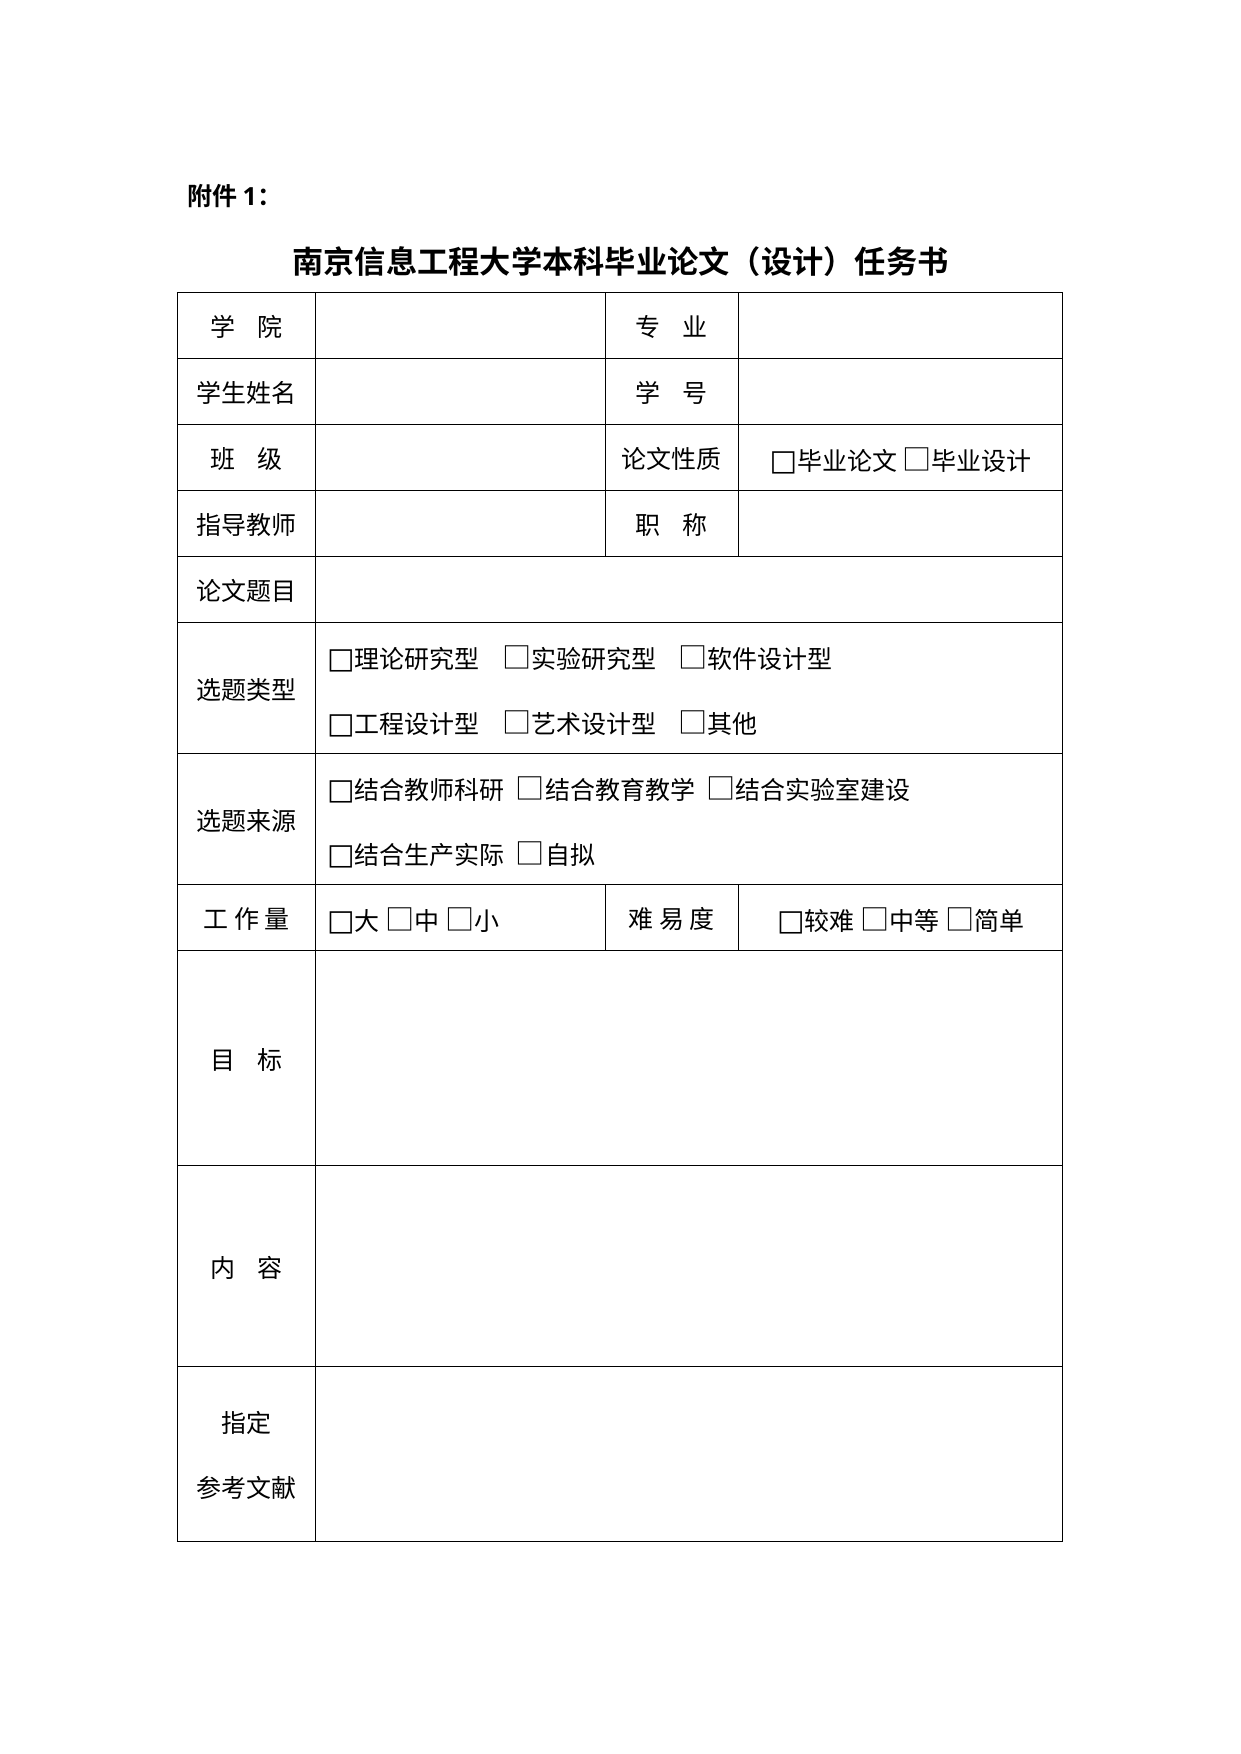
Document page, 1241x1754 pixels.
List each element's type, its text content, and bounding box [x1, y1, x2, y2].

table_cell 论文题目 [178, 557, 315, 622]
table_cell □理论研究型 □实验研究型 □软件设计型 □工程设计型 □艺术设计型 □其他 [316, 623, 1062, 753]
table_cell [316, 1166, 1062, 1366]
table_cell 内 容 [178, 1166, 315, 1366]
table_header 学 院 [178, 293, 315, 358]
text 南京信息工程大学本科毕业论文（设计）任务书 [187, 227, 1053, 292]
table_cell 选题来源 [178, 754, 315, 884]
table_cell 选题类型 [178, 623, 315, 753]
table_cell 目 标 [178, 951, 315, 1165]
table_cell 班 级 [178, 425, 315, 490]
table_cell [739, 359, 1062, 424]
table_cell 指导教师 [178, 491, 315, 556]
table_cell □结合教师科研 □结合教育教学 □结合实验室建设 □结合生产实际 □自拟 [316, 754, 1062, 884]
table_header 专 业 [606, 293, 738, 358]
table_header [739, 293, 1062, 358]
table_cell 论文性质 [606, 425, 738, 490]
table_cell [316, 491, 605, 556]
table_header [316, 293, 605, 358]
text 附件1： [187, 162, 1053, 227]
table_cell 指定 参考文献 [178, 1367, 315, 1541]
table_cell [316, 557, 1062, 622]
table_cell 职 称 [606, 491, 738, 556]
table_cell □大 □中 □小 [316, 885, 605, 950]
table_cell [316, 425, 605, 490]
table_cell [316, 359, 605, 424]
table_cell 学生姓名 [178, 359, 315, 424]
table_cell 学 号 [606, 359, 738, 424]
table_cell [739, 491, 1062, 556]
table_cell □毕业论文 □毕业设计 [739, 425, 1062, 490]
table_cell 工 作 量 [178, 885, 315, 950]
table_cell 难 易 度 [606, 885, 738, 950]
table_cell [316, 1367, 1062, 1541]
table_cell □较难 □中等 □简单 [739, 885, 1062, 950]
table_cell [316, 951, 1062, 1165]
